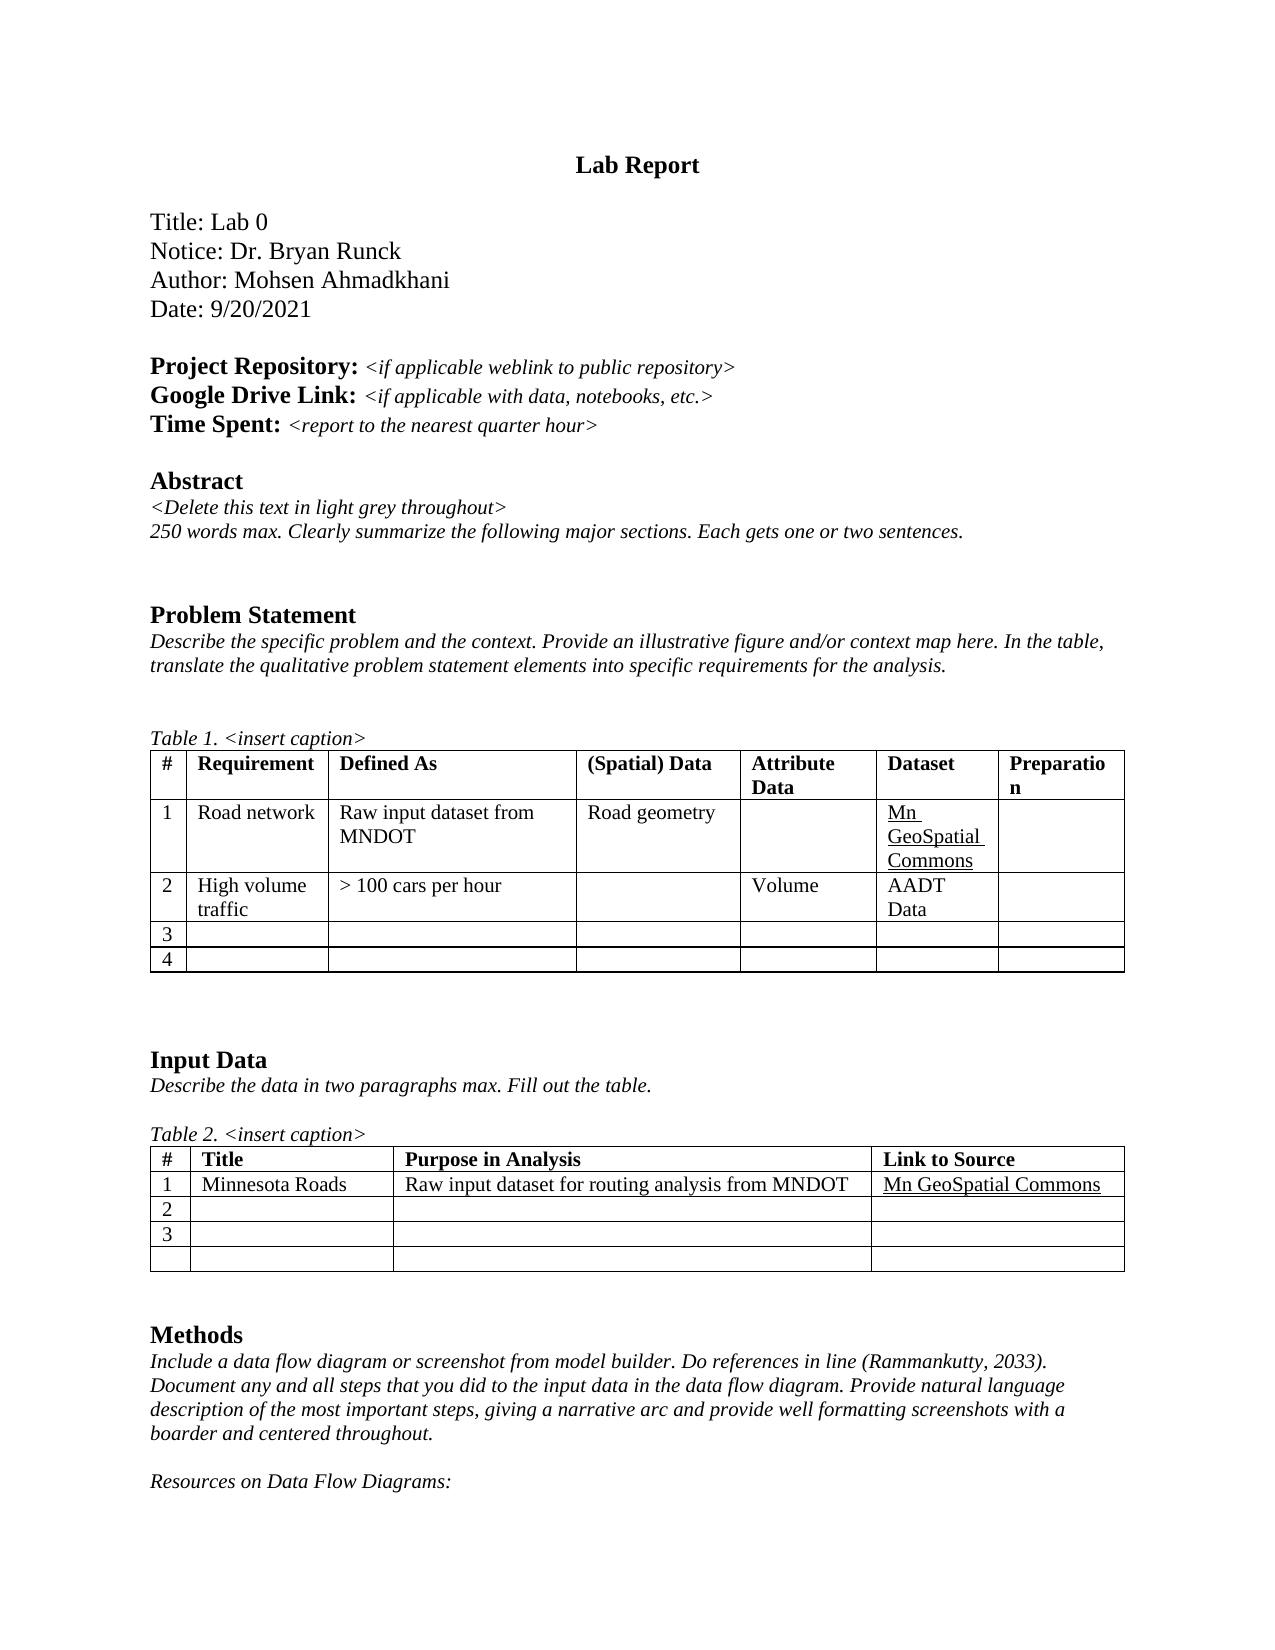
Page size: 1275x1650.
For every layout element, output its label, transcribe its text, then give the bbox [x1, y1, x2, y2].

table_cell [872, 1197, 1124, 1221]
table_header (Spatial) Data [577, 751, 740, 799]
table_cell [151, 1247, 190, 1271]
text Methods [150, 1320, 1125, 1349]
table_cell 1 [151, 800, 186, 872]
table_header Attribute Data [741, 751, 876, 799]
text Resources on Data Flow Diagrams: [150, 1469, 1125, 1493]
table_header # [151, 751, 186, 799]
table_cell [999, 800, 1124, 872]
table_cell [191, 1222, 393, 1246]
table_header Dataset [877, 751, 998, 799]
table_cell 3 [151, 1222, 190, 1246]
table_cell > 100 cars per hour [329, 873, 576, 921]
text Google Drive Link: <if applicable with data, notebooks, etc.> [150, 380, 1125, 409]
table_cell [191, 1197, 393, 1221]
table_cell [741, 800, 876, 872]
text Table 2. <insert caption> [150, 1122, 1125, 1146]
table_cell Mn GeoSpatial Commons [877, 800, 998, 872]
text Lab Report [150, 150, 1125, 179]
table_cell [877, 948, 998, 971]
table_cell 2 [151, 873, 186, 921]
text Describe the specific problem and the context. Provide an illustrative figure and/or context map here. In the table, translate the qualitative problem statement elements into specific requirements for the analysis. [150, 629, 1125, 677]
table_cell [741, 922, 876, 946]
text Time Spent: <report to the nearest quarter hour> [150, 409, 1125, 437]
table_cell [872, 1247, 1124, 1271]
table_cell [394, 1222, 871, 1246]
text Input Data [150, 1045, 1125, 1073]
text Include a data flow diagram or screenshot from model builder. Do references in line (Rammankutty, 2033). Document any and all steps that you did to the input data in the data flow diagram. Provide natural language description of the most important steps, giving a narrative arc and provide well formatting screenshots with a boarder and centered throughout. [150, 1349, 1125, 1445]
table_cell [577, 948, 740, 971]
table_cell [999, 948, 1124, 971]
table_cell Volume [741, 873, 876, 921]
table_header Title [191, 1147, 393, 1171]
table_cell Raw input dataset from MNDOT [329, 800, 576, 872]
table_cell Road geometry [577, 800, 740, 872]
text Project Repository: <if applicable weblink to public repository> [150, 351, 1125, 380]
table_cell Mn GeoSpatial Commons [872, 1172, 1124, 1196]
text Notice: Dr. Bryan Runck [150, 236, 1125, 265]
table_cell Road network [187, 800, 328, 872]
table_cell High volume traffic [187, 873, 328, 921]
table_cell [577, 922, 740, 946]
text Problem Statement [150, 601, 1125, 629]
text 250 words max. Clearly summarize the following major sections. Each gets one or two sentences. [150, 519, 1125, 543]
text Table 1. <insert caption> [150, 726, 1125, 750]
table_cell [187, 922, 328, 946]
table_cell [877, 922, 998, 946]
table_cell [577, 873, 740, 921]
text Abstract [150, 466, 1125, 495]
table_cell [999, 922, 1124, 946]
table_cell [394, 1247, 871, 1271]
table_header Requirement [187, 751, 328, 799]
table_cell Raw input dataset for routing analysis from MNDOT [394, 1172, 871, 1196]
text Describe the data in two paragraphs max. Fill out the table. [150, 1073, 1125, 1097]
text Date: 9/20/2021 [150, 294, 1125, 322]
table_cell [187, 948, 328, 971]
table_cell 4 [151, 948, 186, 971]
table_cell Minnesota Roads [191, 1172, 393, 1196]
table_cell AADT Data [877, 873, 998, 921]
table_header Purpose in Analysis [394, 1147, 871, 1171]
table_cell [329, 948, 576, 971]
text Author: Mohsen Ahmadkhani [150, 265, 1125, 294]
table_cell 3 [151, 922, 186, 946]
table_header Defined As [329, 751, 576, 799]
text Title: Lab 0 [150, 207, 1125, 236]
table_cell [394, 1197, 871, 1221]
table_cell 2 [151, 1197, 190, 1221]
table_header Link to Source [872, 1147, 1124, 1171]
table_cell [191, 1247, 393, 1271]
table_cell [872, 1222, 1124, 1246]
table_header # [151, 1147, 190, 1171]
table_cell [741, 948, 876, 971]
text <Delete this text in light grey throughout> [150, 495, 1125, 519]
table_cell [999, 873, 1124, 921]
table_cell 1 [151, 1172, 190, 1196]
table_cell [329, 922, 576, 946]
table_header Preparation [999, 751, 1124, 799]
